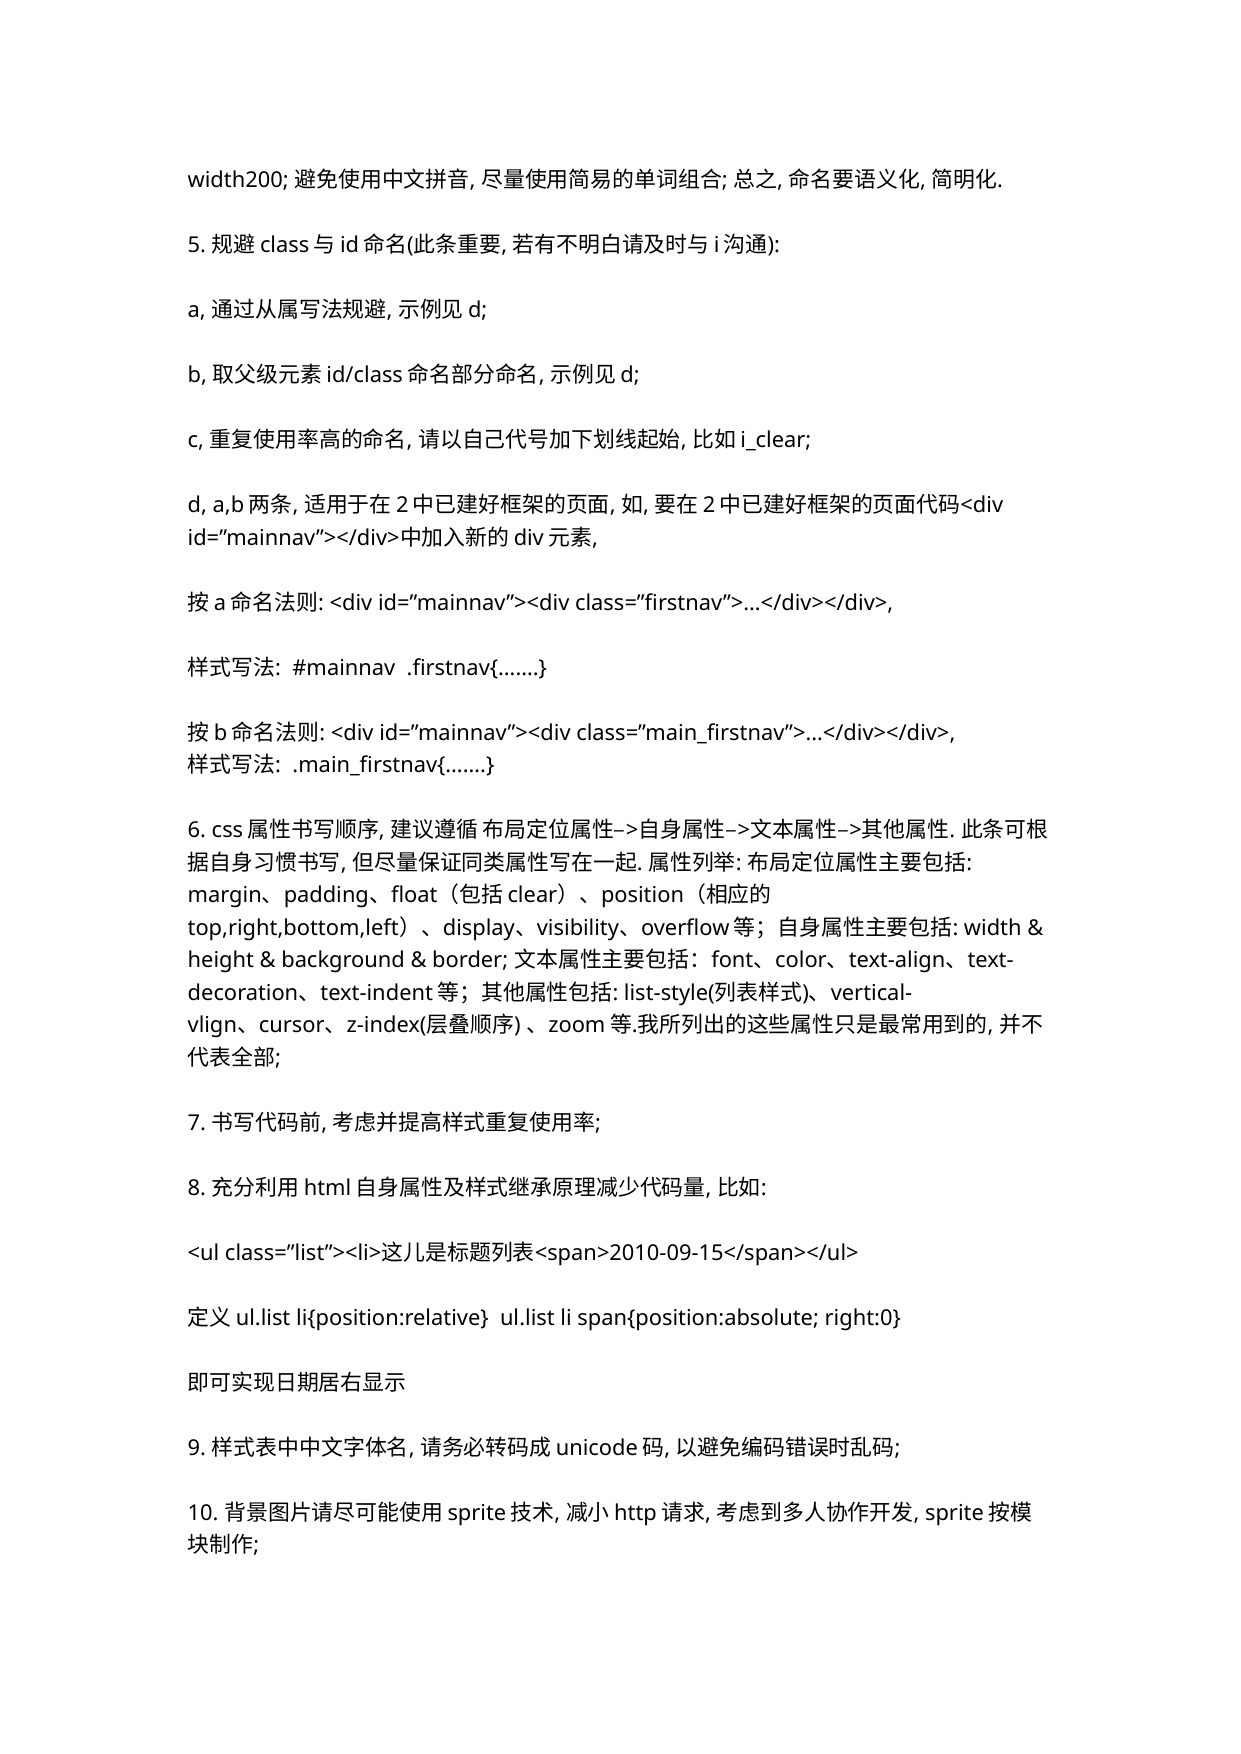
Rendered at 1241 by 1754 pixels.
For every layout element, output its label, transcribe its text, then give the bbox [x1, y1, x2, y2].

text 样式写法: .main_firstnav{…….} [187, 747, 1053, 779]
text b, 取父级元素id/class命名部分命名, 示例见d; [187, 357, 1053, 389]
text <ul class=”list”><li>这儿是标题列表<span>2010-09-15</span></ul> [187, 1234, 1053, 1267]
text 5. 规避class与id命名(此条重要, 若有不明白请及时与i沟通): [187, 227, 1053, 259]
text 10. 背景图片请尽可能使用sprite技术, 减小http请求, 考虑到多人协作开发, sprite按模块制作; [187, 1494, 1053, 1559]
text 定义ul.list li{position:relative} ul.list li span{position:absolute; right:0} [187, 1299, 1053, 1332]
text 按b命名法则: <div id=”mainnav”><div class=”main_firstnav”>…</div></div>, [187, 714, 1053, 747]
text c, 重复使用率高的命名, 请以自己代号加下划线起始, 比如i_clear; [187, 422, 1053, 454]
text 即可实现日期居右显示 [187, 1364, 1053, 1397]
text 按a命名法则: <div id=”mainnav”><div class=”firstnav”>…</div></div>, [187, 584, 1053, 617]
text d, a,b两条, 适用于在2中已建好框架的页面, 如, 要在2中已建好框架的页面代码<div id=”mainnav”></div>中加入新的div元素, [187, 487, 1053, 552]
text 样式写法: #mainnav .firstnav{…….} [187, 649, 1053, 682]
text 6. css属性书写顺序, 建议遵循 布局定位属性–>自身属性–>文本属性–>其他属性. 此条可根据自身习惯书写, 但尽量保证同类属性写在一起. 属性列举: 布局定位属性主要包括: margin、padding、float（包括clear）、position（相应的 top,right,bottom,left）、display、visibility、overflow等；自身属性主要包括: width & height & background & border; 文本属性主要包括：font、color、text-align、text-decoration、text-indent等；其他属性包括: list-style(列表样式)、vertical-vlign、cursor、z-index(层叠顺序) 、zoom等.我所列出的这些属性只是最常用到的, 并不代表全部; [187, 812, 1053, 1072]
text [187, 162, 1053, 194]
text 7. 书写代码前, 考虑并提高样式重复使用率; [187, 1104, 1053, 1137]
text a, 通过从属写法规避, 示例见d; [187, 292, 1053, 324]
text 8. 充分利用html自身属性及样式继承原理减少代码量, 比如: [187, 1169, 1053, 1202]
text 9. 样式表中中文字体名, 请务必转码成unicode码, 以避免编码错误时乱码; [187, 1429, 1053, 1462]
